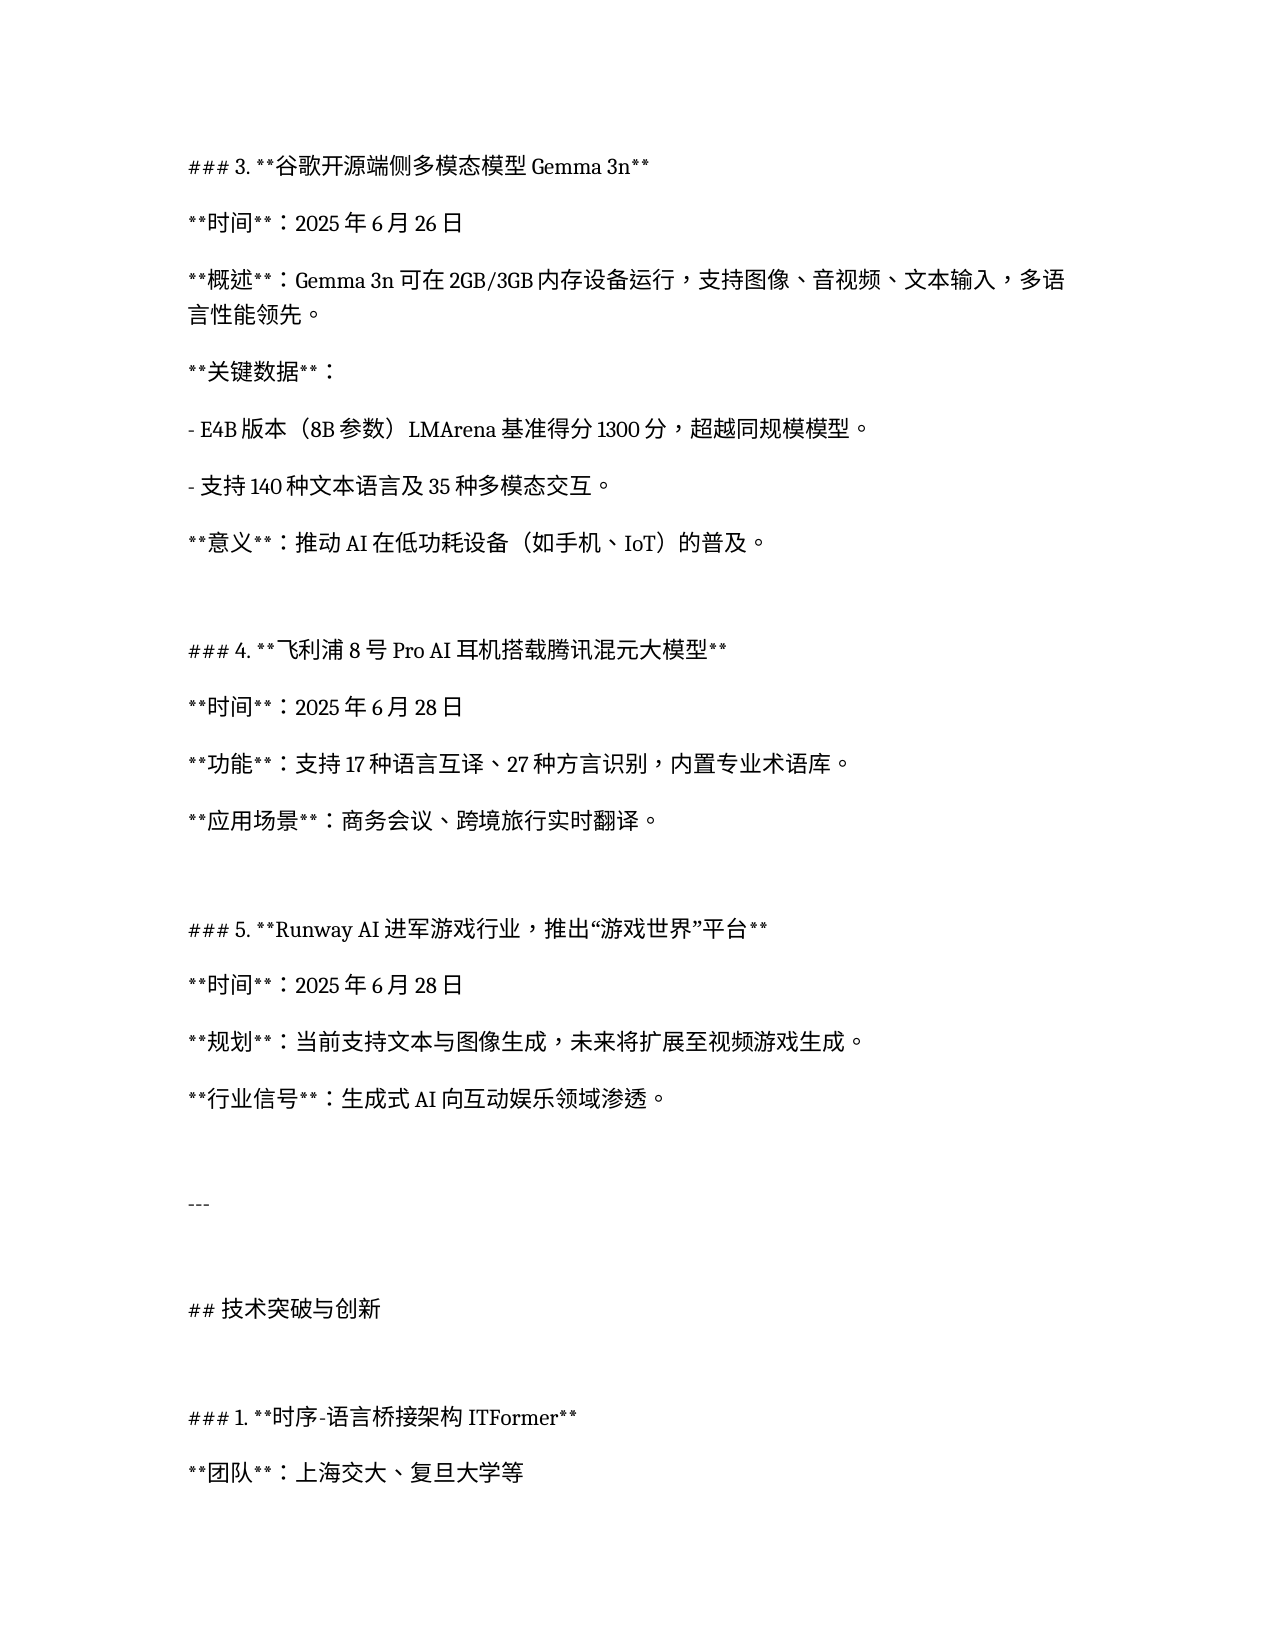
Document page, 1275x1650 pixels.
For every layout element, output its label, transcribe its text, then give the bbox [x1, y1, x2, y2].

text - E4B版本（8B参数）LMArena基准得分1300分，超越同规模模型。 [187, 413, 1087, 444]
text **功能**：支持17种语言互译、27种方言识别，内置专业术语库。 [187, 748, 1087, 779]
text ### 3. **谷歌开源端侧多模态模型Gemma 3n** [187, 150, 1087, 181]
text ## 技术突破与创新 [187, 1293, 1087, 1324]
text ### 1. **时序-语言桥接架构ITFormer** [187, 1401, 1087, 1432]
text **应用场景**：商务会议、跨境旅行实时翻译。 [187, 805, 1087, 836]
text **团队**：上海交大、复旦大学等 [187, 1457, 1087, 1488]
text **行业信号**：生成式AI向互动娱乐领域渗透。 [187, 1083, 1087, 1114]
text **概述**：Gemma 3n可在2GB/3GB内存设备运行，支持图像、音视频、文本输入，多语言性能领先。 [187, 263, 1087, 331]
text **规划**：当前支持文本与图像生成，未来将扩展至视频游戏生成。 [187, 1026, 1087, 1057]
text **意义**：推动AI在低功耗设备（如手机、IoT）的普及。 [187, 527, 1087, 558]
text **时间**：2025年6月26日 [187, 207, 1087, 238]
text ### 5. **Runway AI进军游戏行业，推出“游戏世界”平台** [187, 912, 1087, 944]
text **时间**：2025年6月28日 [187, 691, 1087, 722]
text - 支持140种文本语言及35种多模态交互。 [187, 470, 1087, 501]
text ### 4. **飞利浦8号Pro AI耳机搭载腾讯混元大模型** [187, 634, 1087, 666]
text **时间**：2025年6月28日 [187, 969, 1087, 1001]
text **关键数据**： [187, 356, 1087, 387]
text --- [187, 1191, 1087, 1217]
